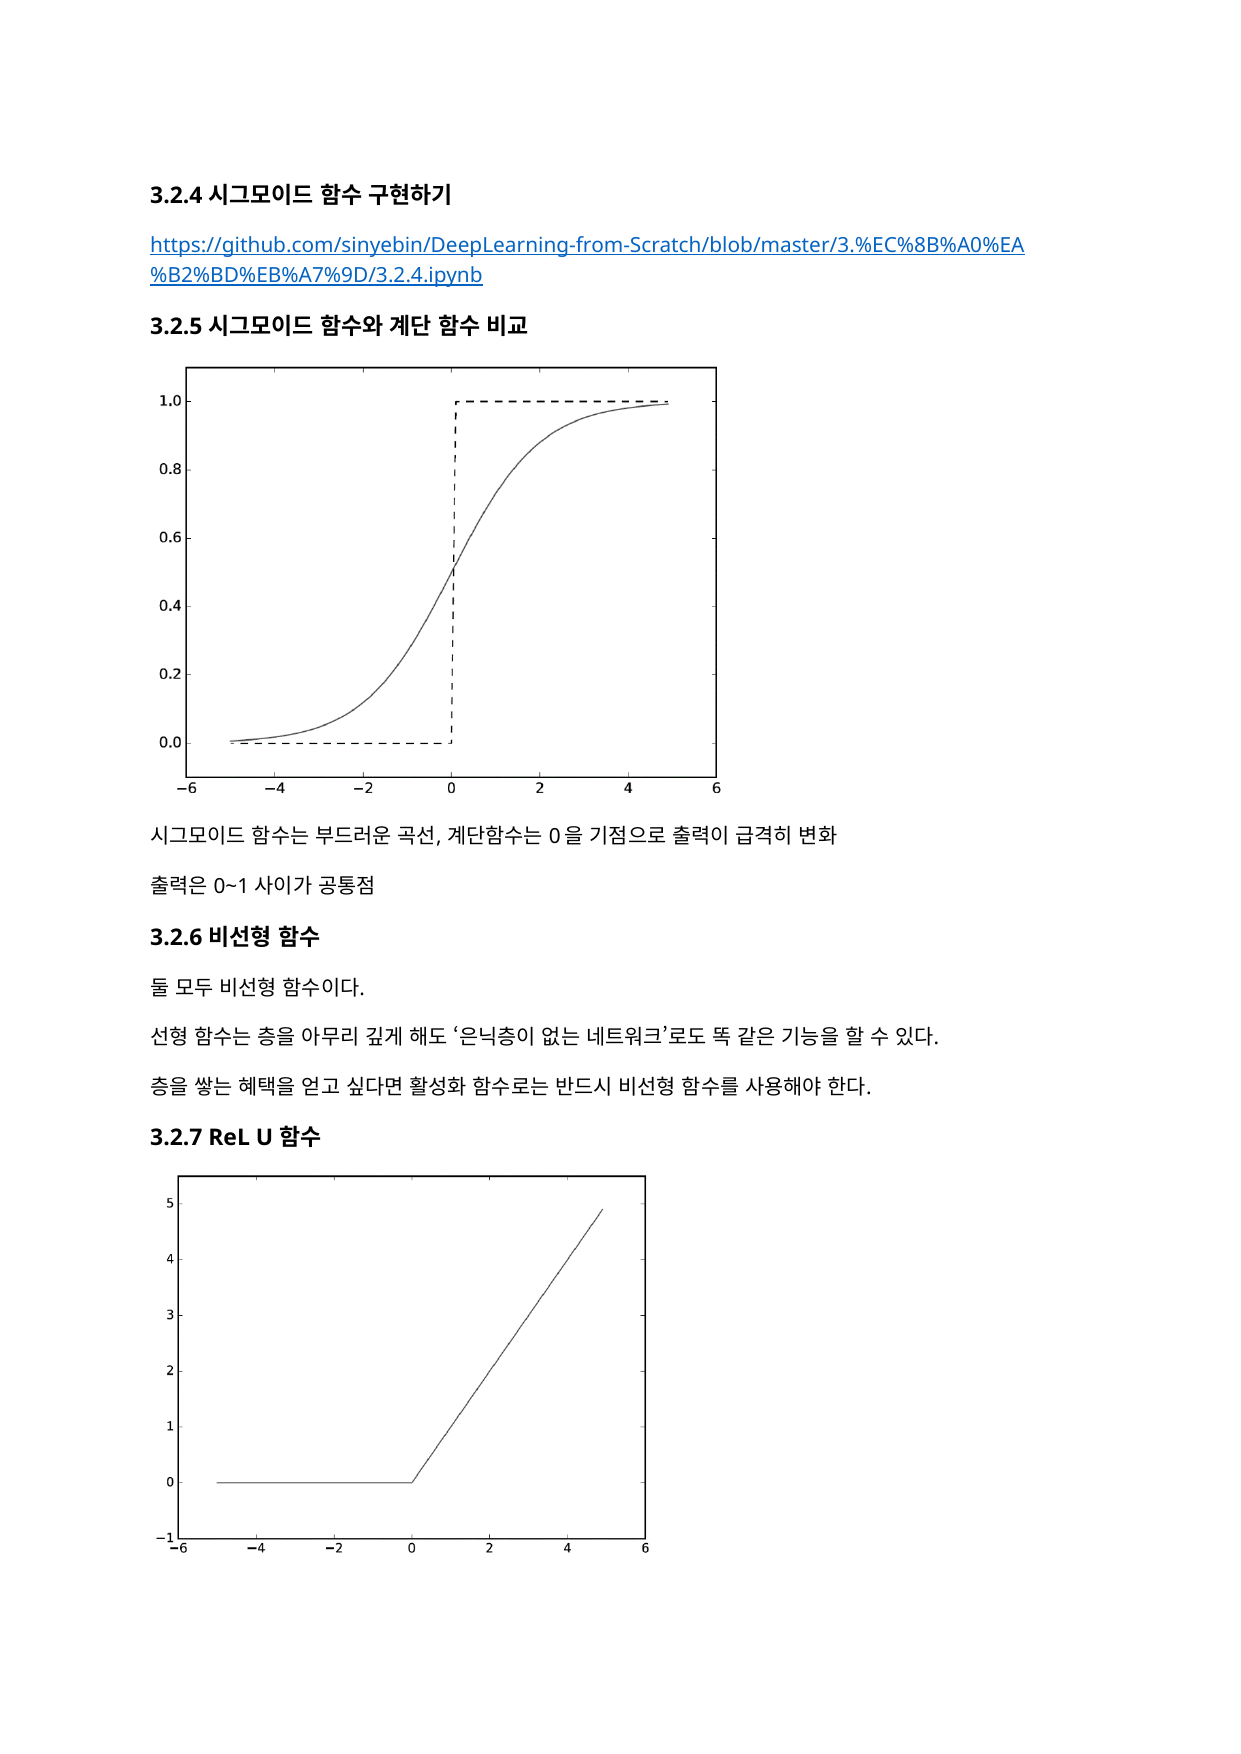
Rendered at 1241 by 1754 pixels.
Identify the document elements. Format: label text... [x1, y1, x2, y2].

text 출력은 0~1 사이가 공통점 [150, 869, 1090, 899]
text 둘 모두 비선형 함수이다. [150, 971, 1090, 1001]
text 3.2.7 ReL U 함수 [150, 1119, 1090, 1153]
text 층을 쌓는 혜택을 얻고 싶다면 활성화 함수로는 반드시 비선형 함수를 사용해야 한다. [150, 1070, 1090, 1100]
text 시그모이드 함수는 부드러운 곡선, 계단함수는 0을 기점으로 출력이 급격히 변화 [150, 820, 1090, 850]
text 선형 함수는 층을 아무리 깊게 해도 ‘은닉층이 없는 네트워크’로도 똑 같은 기능을 할 수 있다. [150, 1021, 1090, 1051]
picture [150, 360, 732, 801]
picture [150, 1171, 657, 1562]
text 3.2.6 비선형 함수 [150, 918, 1090, 952]
text 3.2.4 시그모이드 함수 구현하기 [150, 177, 1090, 211]
text https://github.com/sinyebin/DeepLearning-from-Scratch/blob/master/3.%EC%8B%A0%EA%B2%BD%EB%A7%9D/3.2.4.ipynb [150, 230, 1090, 289]
text 3.2.5 시그모이드 함수와 계단 함수 비교 [150, 308, 1090, 341]
